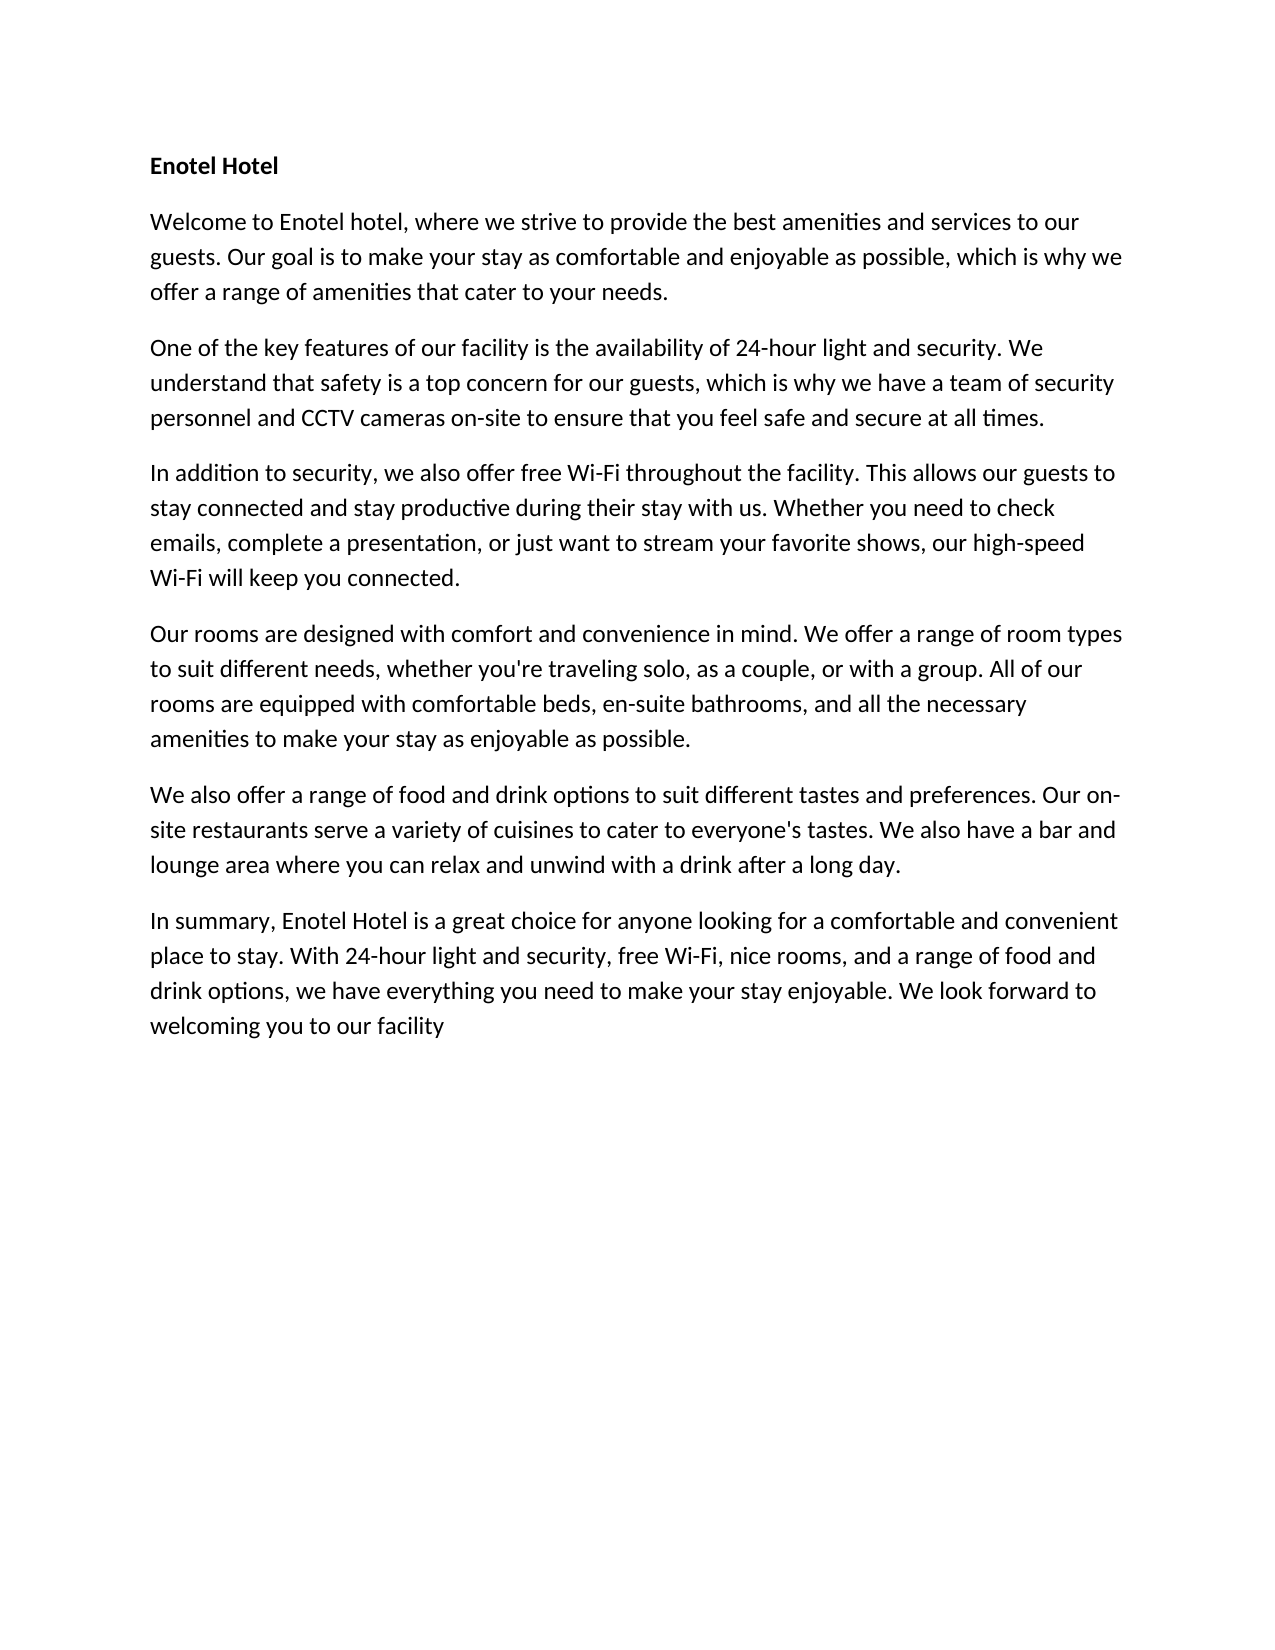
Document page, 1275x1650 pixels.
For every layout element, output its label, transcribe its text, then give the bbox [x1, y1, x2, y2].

text One of the key features of our facility is the availability of 24-hour light and security. We understand that safety is a top concern for our guests, which is why we have a team of security personnel and CCTV cameras on-site to ensure that you feel safe and secure at all times. [150, 332, 1125, 432]
text Our rooms are designed with comfort and convenience in mind. We offer a range of room types to suit different needs, whether you're traveling solo, as a couple, or with a group. All of our rooms are equipped with comfortable beds, en-suite bathrooms, and all the necessary amenities to make your stay as enjoyable as possible. [150, 618, 1125, 754]
text In summary, Enotel Hotel is a great choice for anyone looking for a comfortable and convenient place to stay. With 24-hour light and security, free Wi-Fi, nice rooms, and a range of food and drink options, we have everything you need to make your stay enjoyable. We look forward to welcoming you to our facility [150, 905, 1125, 1041]
text In addition to security, we also offer free Wi-Fi throughout the facility. This allows our guests to stay connected and stay productive during their stay with us. Whether you need to check emails, complete a presentation, or just want to stream your favorite shows, our high-speed Wi-Fi will keep you connected. [150, 457, 1125, 593]
text We also offer a range of food and drink options to suit different tastes and preferences. Our on-site restaurants serve a variety of cuisines to cater to everyone's tastes. We also have a bar and lounge area where you can relax and unwind with a drink after a long day. [150, 779, 1125, 880]
text Enotel Hotel [150, 150, 1125, 181]
text Welcome to Enotel hotel, where we strive to provide the best amenities and services to our guests. Our goal is to make your stay as comfortable and enjoyable as possible, which is why we offer a range of amenities that cater to your needs. [150, 206, 1125, 306]
